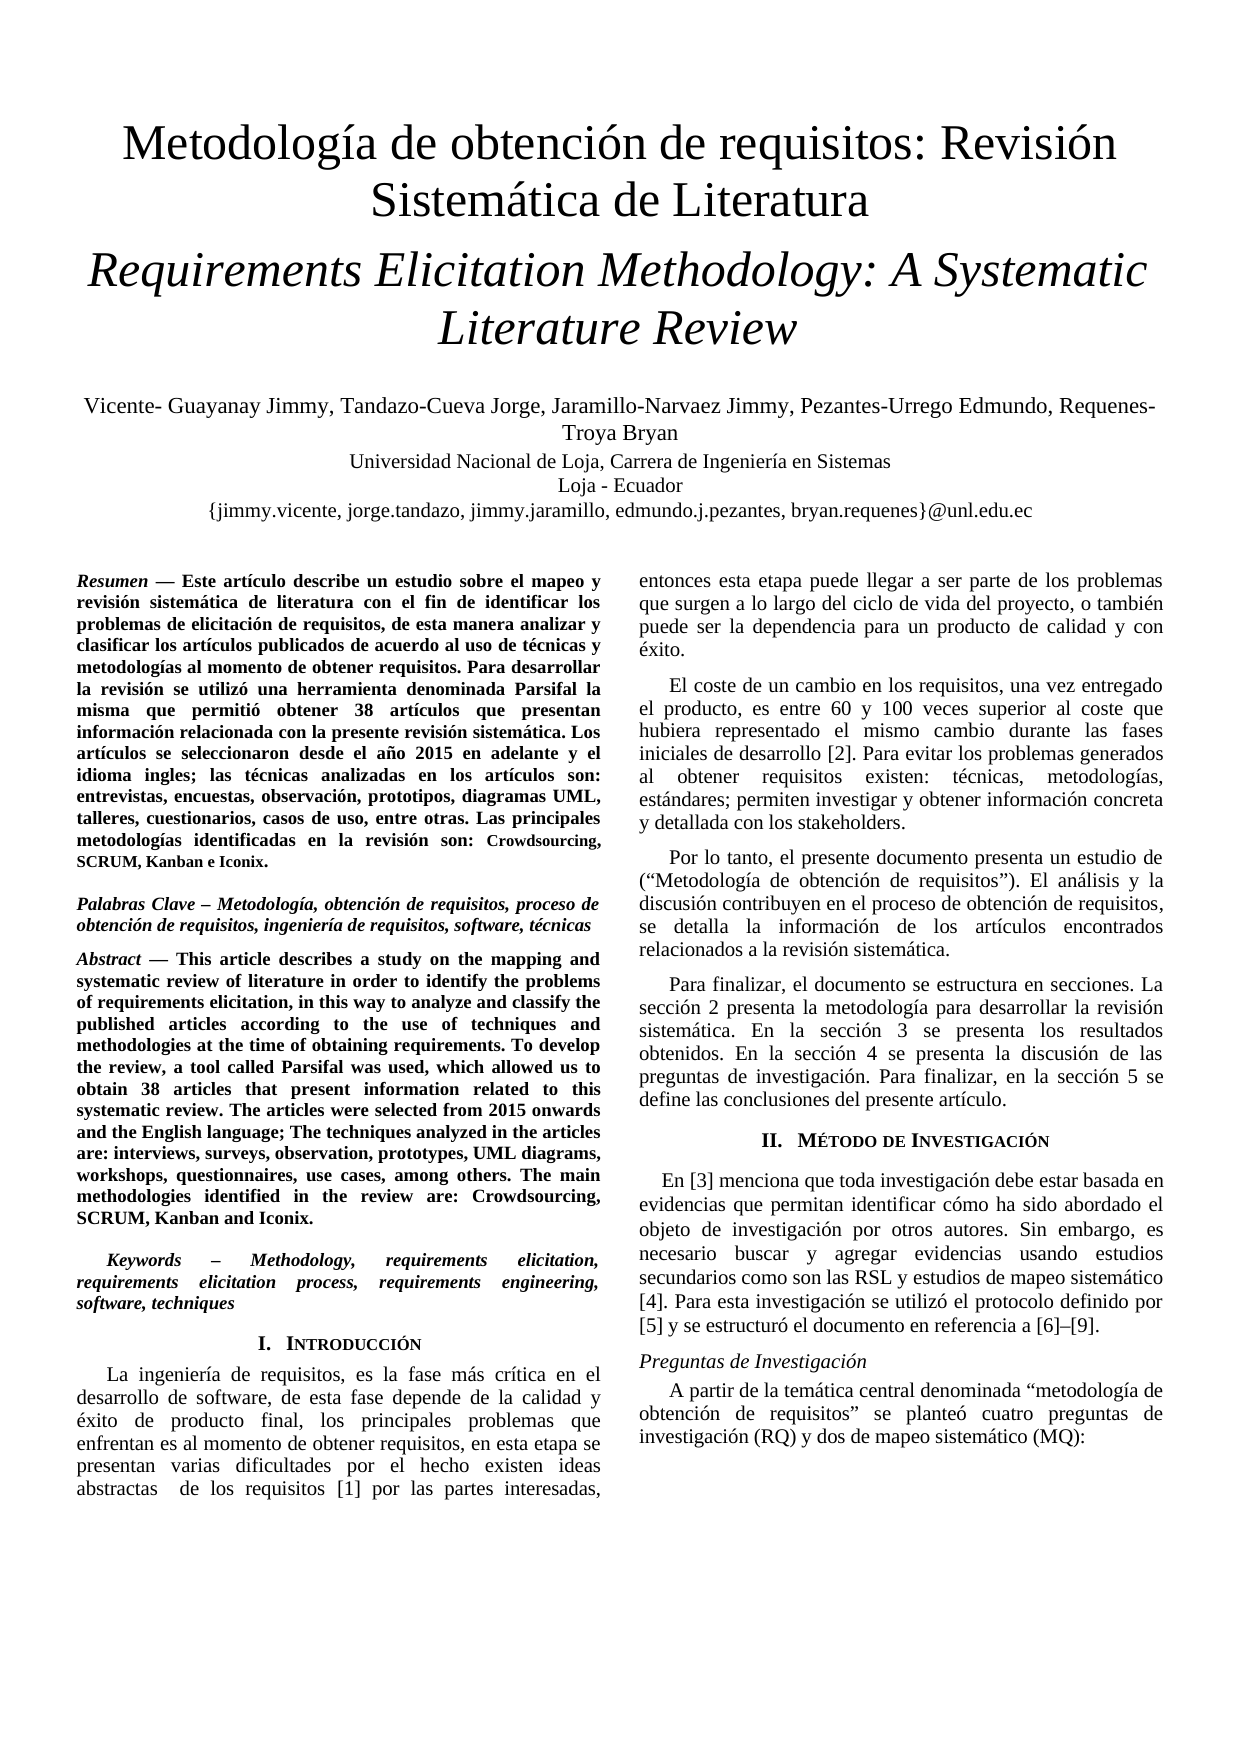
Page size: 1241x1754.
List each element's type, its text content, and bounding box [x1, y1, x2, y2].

list Método de Investigación [668, 1128, 1164, 1152]
text El coste de un cambio en los requisitos, una vez entregado el producto, es entre 60 y 100 veces superior al coste que hubiera representado el mismo cambio durante las fases iniciales de desarrollo [2]. Para evitar los problemas generados al obtener requisitos existen: técnicas, metodologías, estándares; permiten investigar y obtener información concreta y detallada con los stakeholders. [639, 674, 1164, 834]
text Vicente- Guayanay Jimmy, Tandazo-Cueva Jorge, Jaramillo-Narvaez Jimmy, Pezantes-Urrego Edmundo, Requenes-Troya Bryan [76, 392, 1164, 445]
text Por lo tanto, el presente documento presenta un estudio de (“Metodología de obtención de requisitos”). El análisis y la discusión contribuyen en el proceso de obtención de requisitos, se detalla la información de los artículos encontrados relacionados a la revisión sistemática. [639, 847, 1164, 961]
text Loja - Ecuador [76, 473, 1164, 497]
text En [3] menciona que toda investigación debe estar basada en evidencias que permitan identificar cómo ha sido abordado el objeto de investigación por otros autores. Sin embargo, es necesario buscar y agregar evidencias usando estudios secundarios como son las RSL y estudios de mapeo sistemático [4]. Para esta investigación se utilizó el protocolo definido por [5] y se estructuró el documento en referencia a [6]–[9]. [639, 1168, 1164, 1337]
text Keywords – Methodology, requirements elicitation, requirements elicitation process, requirements engineering, software, techniques [76, 1249, 601, 1314]
text La ingeniería de requisitos, es la fase más crítica en el desarrollo de software, de esta fase depende de la calidad y éxito de producto final, los principales problemas que enfrentan es al momento de obtener requisitos, en esta etapa se presentan varias dificultades por el hecho existen ideas abstractas de los requisitos [1] por las partes interesadas, entonces esta etapa puede llegar a ser parte de los problemas que surgen a lo largo del ciclo de vida del proyecto, o también puede ser la dependencia para un producto de calidad y con éxito. [639, 570, 1164, 661]
text A partir de la temática central denominada “metodología de obtención de requisitos” se planteó cuatro preguntas de investigación (RQ) y dos de mapeo sistemático (MQ): [639, 1379, 1164, 1448]
list Introducción [91, 1331, 601, 1354]
text Preguntas de Investigación [639, 1349, 1164, 1373]
text Palabras Clave – Metodología, obtención de requisitos, proceso de obtención de requisitos, ingeniería de requisitos, software, técnicas [76, 892, 601, 936]
text La ingeniería de requisitos, es la fase más crítica en el desarrollo de software, de esta fase depende de la calidad y éxito de producto final, los principales problemas que enfrentan es al momento de obtener requisitos, en esta etapa se presentan varias dificultades por el hecho existen ideas abstractas de los requisitos [1] por las partes interesadas, entonces esta etapa puede llegar a ser parte de los problemas que surgen a lo largo del ciclo de vida del proyecto, o también puede ser la dependencia para un producto de calidad y con éxito. [76, 1363, 601, 1500]
text Para finalizar, el documento se estructura en secciones. La sección 2 presenta la metodología para desarrollar la revisión sistemática. En la sección 3 se presenta los resultados obtenidos. En la sección 4 se presenta la discusión de las preguntas de investigación. Para finalizar, en la sección 5 se define las conclusiones del presente artículo. [639, 973, 1164, 1111]
text Universidad Nacional de Loja, Carrera de Ingeniería en Sistemas [76, 449, 1164, 473]
text Resumen — Este artículo describe un estudio sobre el mapeo y revisión sistemática de literatura con el fin de identificar los problemas de elicitación de requisitos, de esta manera analizar y clasificar los artículos publicados de acuerdo al uso de técnicas y metodologías al momento de obtener requisitos. Para desarrollar la revisión se utilizó una herramienta denominada Parsifal la misma que permitió obtener 38 artículos que presentan información relacionada con la presente revisión sistemática. Los artículos se seleccionaron desde el año 2015 en adelante y el idioma ingles; las técnicas analizadas en los artículos son: entrevistas, encuestas, observación, prototipos, diagramas UML, talleres, cuestionarios, casos de uso, entre otras. Las principales metodologías identificadas en la revisión son: Crowdsourcing, SCRUM, Kanban e Iconix. [76, 570, 601, 872]
text {jimmy.vicente, jorge.tandazo, jimmy.jaramillo, edmundo.j.pezantes, bryan.requenes}@unl.edu.ec [76, 497, 1164, 522]
text Abstract — This article describes a study on the mapping and systematic review of literature in order to identify the problems of requirements elicitation, in this way to analyze and classify the published articles according to the use of techniques and methodologies at the time of obtaining requirements. To develop the review, a tool called Parsifal was used, which allowed us to obtain 38 articles that present information related to this systematic review. The articles were selected from 2015 onwards and the English language; The techniques analyzed in the articles are: interviews, surveys, observation, prototypes, UML diagrams, workshops, questionnaires, use cases, among others. The main methodologies identified in the review are: Crowdsourcing, SCRUM, Kanban and Iconix. [76, 948, 601, 1228]
title Metodología de obtención de requisitos: Revisión Sistemática de Literatura [76, 112, 1164, 227]
title Requirements Elicitation Methodology: A Systematic Literature Review [76, 240, 1164, 355]
